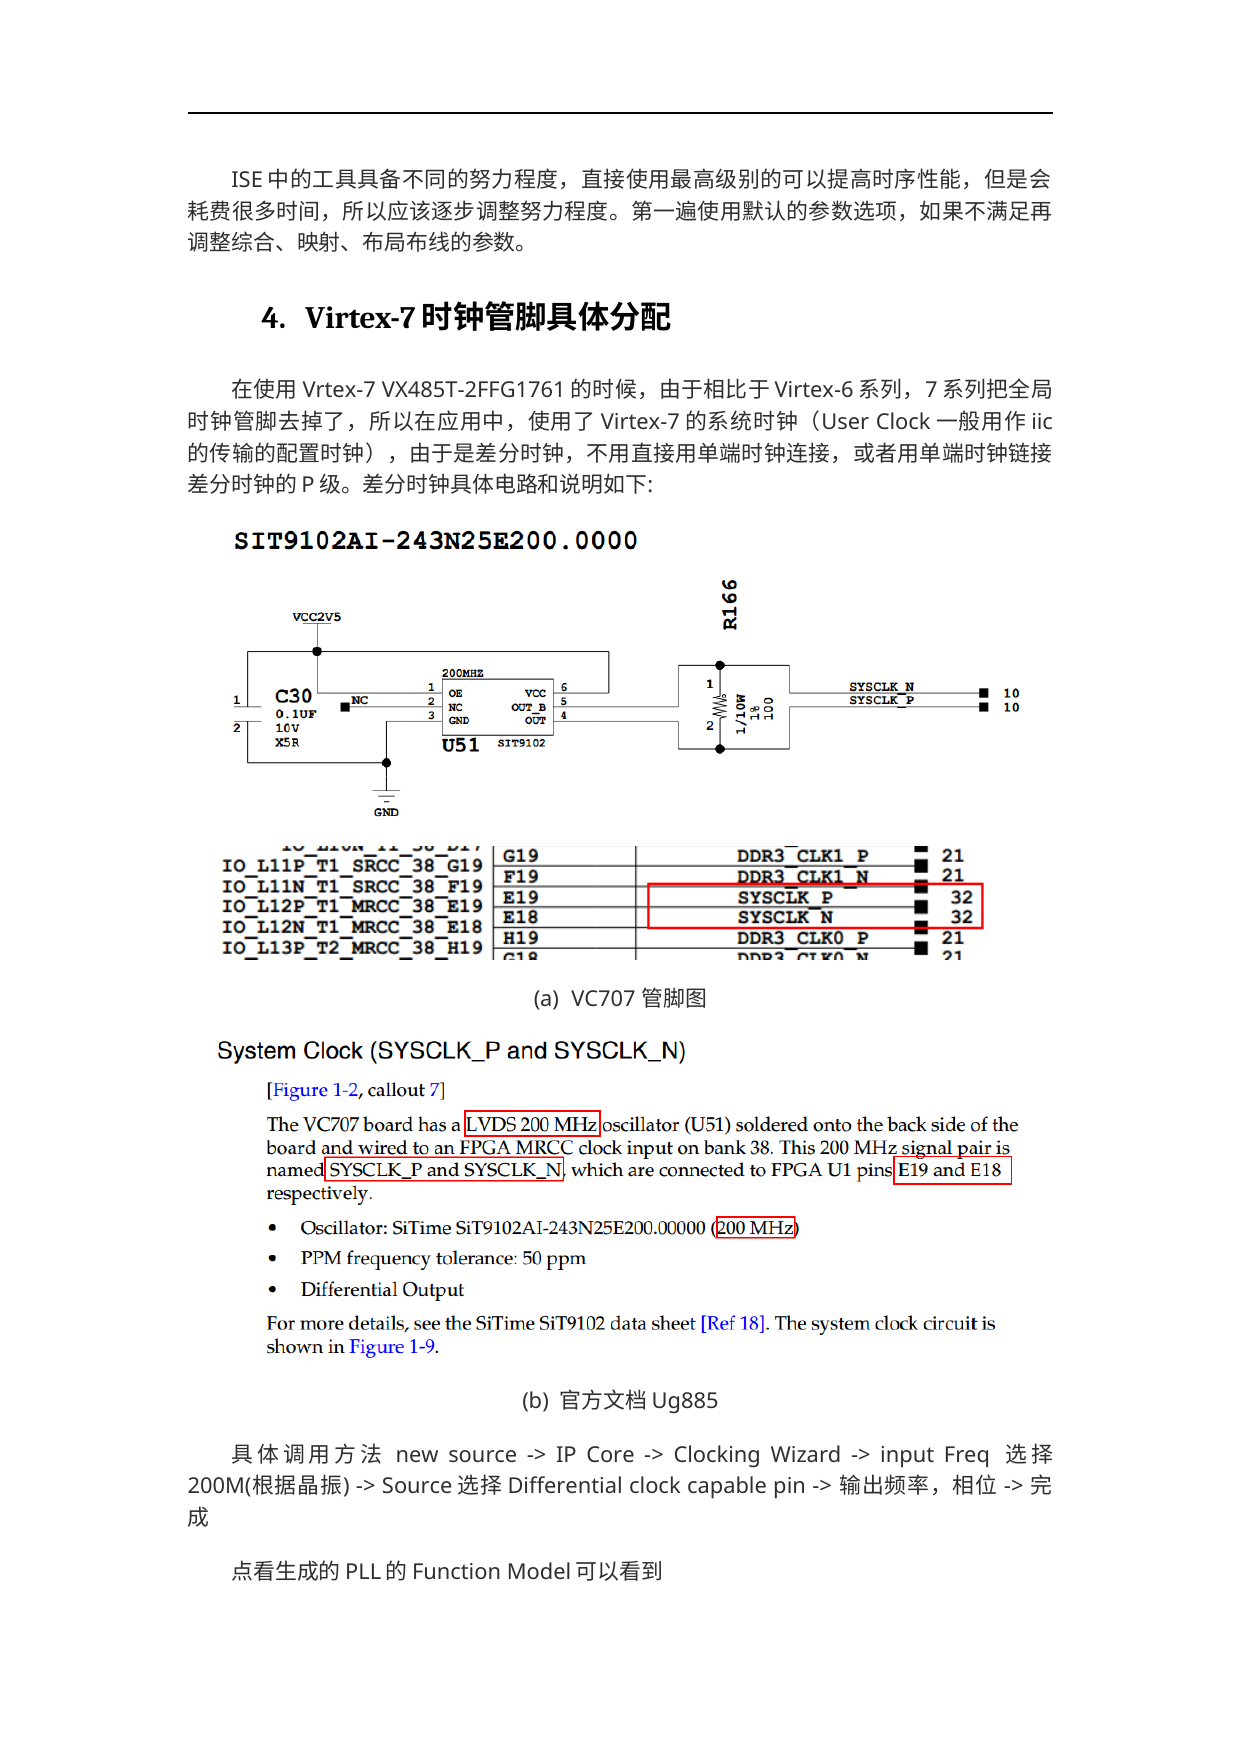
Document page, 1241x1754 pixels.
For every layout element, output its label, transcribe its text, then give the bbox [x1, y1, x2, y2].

list VC707 管脚图 [187, 981, 1053, 1013]
picture [187, 846, 1008, 960]
subtitle Virtex-7时钟管脚具体分配 [261, 292, 1053, 338]
text 点看生成的PLL的Function Model可以看到 [187, 1554, 1053, 1586]
text 具体调用方法 new source -> IP Core -> Clocking Wizard -> input Freq 选择200M(根据晶振) -> Source选择Differential clock capable pin -> 输出频率，相位 -> 完成 [187, 1437, 1053, 1532]
text ISE中的工具具备不同的努力程度，直接使用最高级别的可以提高时序性能，但是会耗费很多时间，所以应该逐步调整努力程度。第一遍使用默认的参数选项，如果不满足再调整综合、映射、布局布线的参数。 [187, 162, 1053, 257]
picture [212, 1034, 1028, 1362]
list 官方文档Ug885 [187, 1383, 1053, 1415]
picture [216, 521, 1025, 825]
text 在使用Vrtex-7 VX485T-2FFG1761的时候，由于相比于Virtex-6系列，7系列把全局时钟管脚去掉了，所以在应用中，使用了Virtex-7的系统时钟（User Clock一般用作iic的传输的配置时钟），由于是差分时钟，不用直接用单端时钟连接，或者用单端时钟链接差分时钟的P级。差分时钟具体电路和说明如下: [187, 372, 1053, 499]
